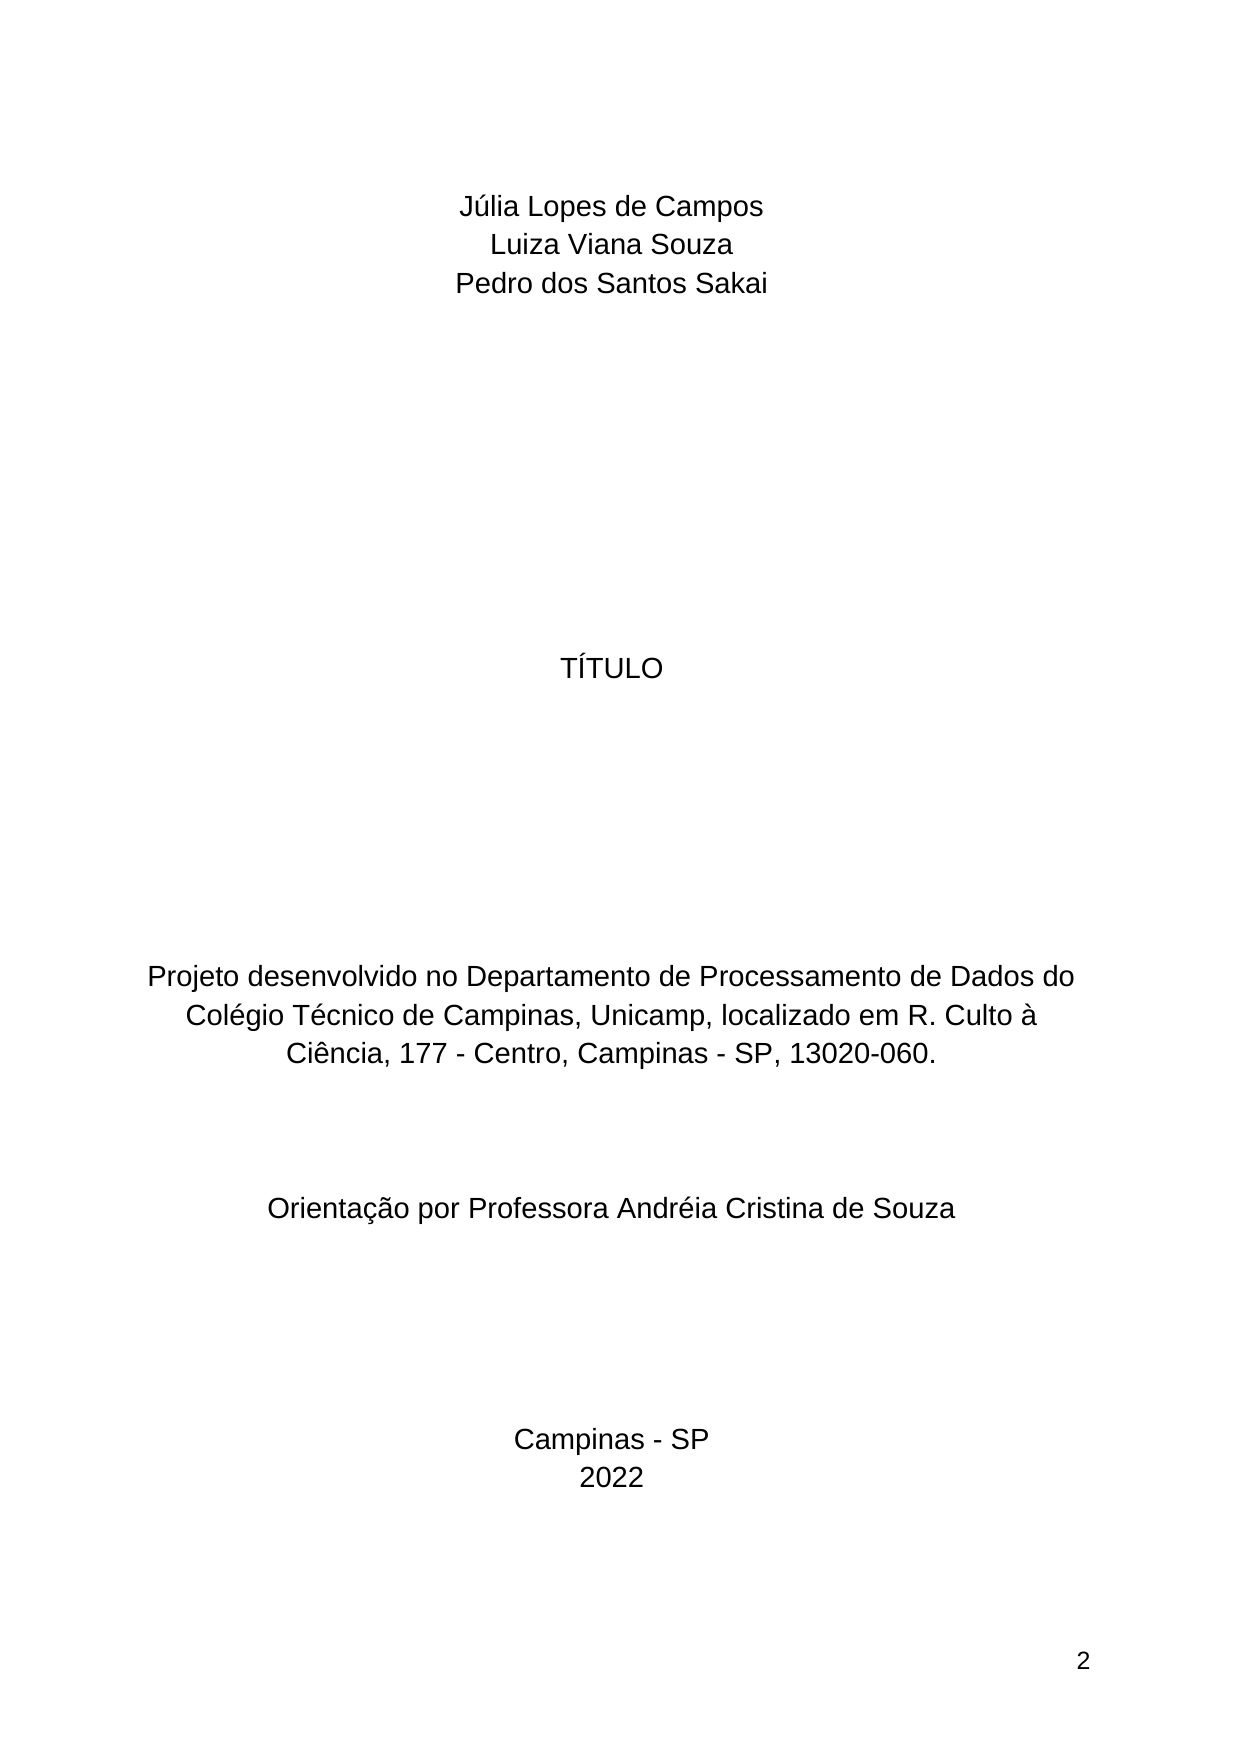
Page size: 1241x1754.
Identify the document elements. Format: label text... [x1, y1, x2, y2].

text Pedro dos Santos Sakai [133, 266, 1090, 299]
text Luiza Viana Souza [133, 227, 1090, 261]
text TÍTULO [133, 651, 1090, 684]
text Júlia Lopes de Campos [133, 188, 1090, 222]
text Orientação por Professora Andréia Cristina de Souza [133, 1191, 1090, 1224]
text Projeto desenvolvido no Departamento de Processamento de Dados do Colégio Técnico de Campinas, Unicamp, localizado em R. Culto à Ciência, 177 - Centro, Campinas - SP, 13020-060. [133, 959, 1090, 1070]
text Campinas - SP [133, 1422, 1090, 1455]
text 2022 [133, 1460, 1090, 1494]
